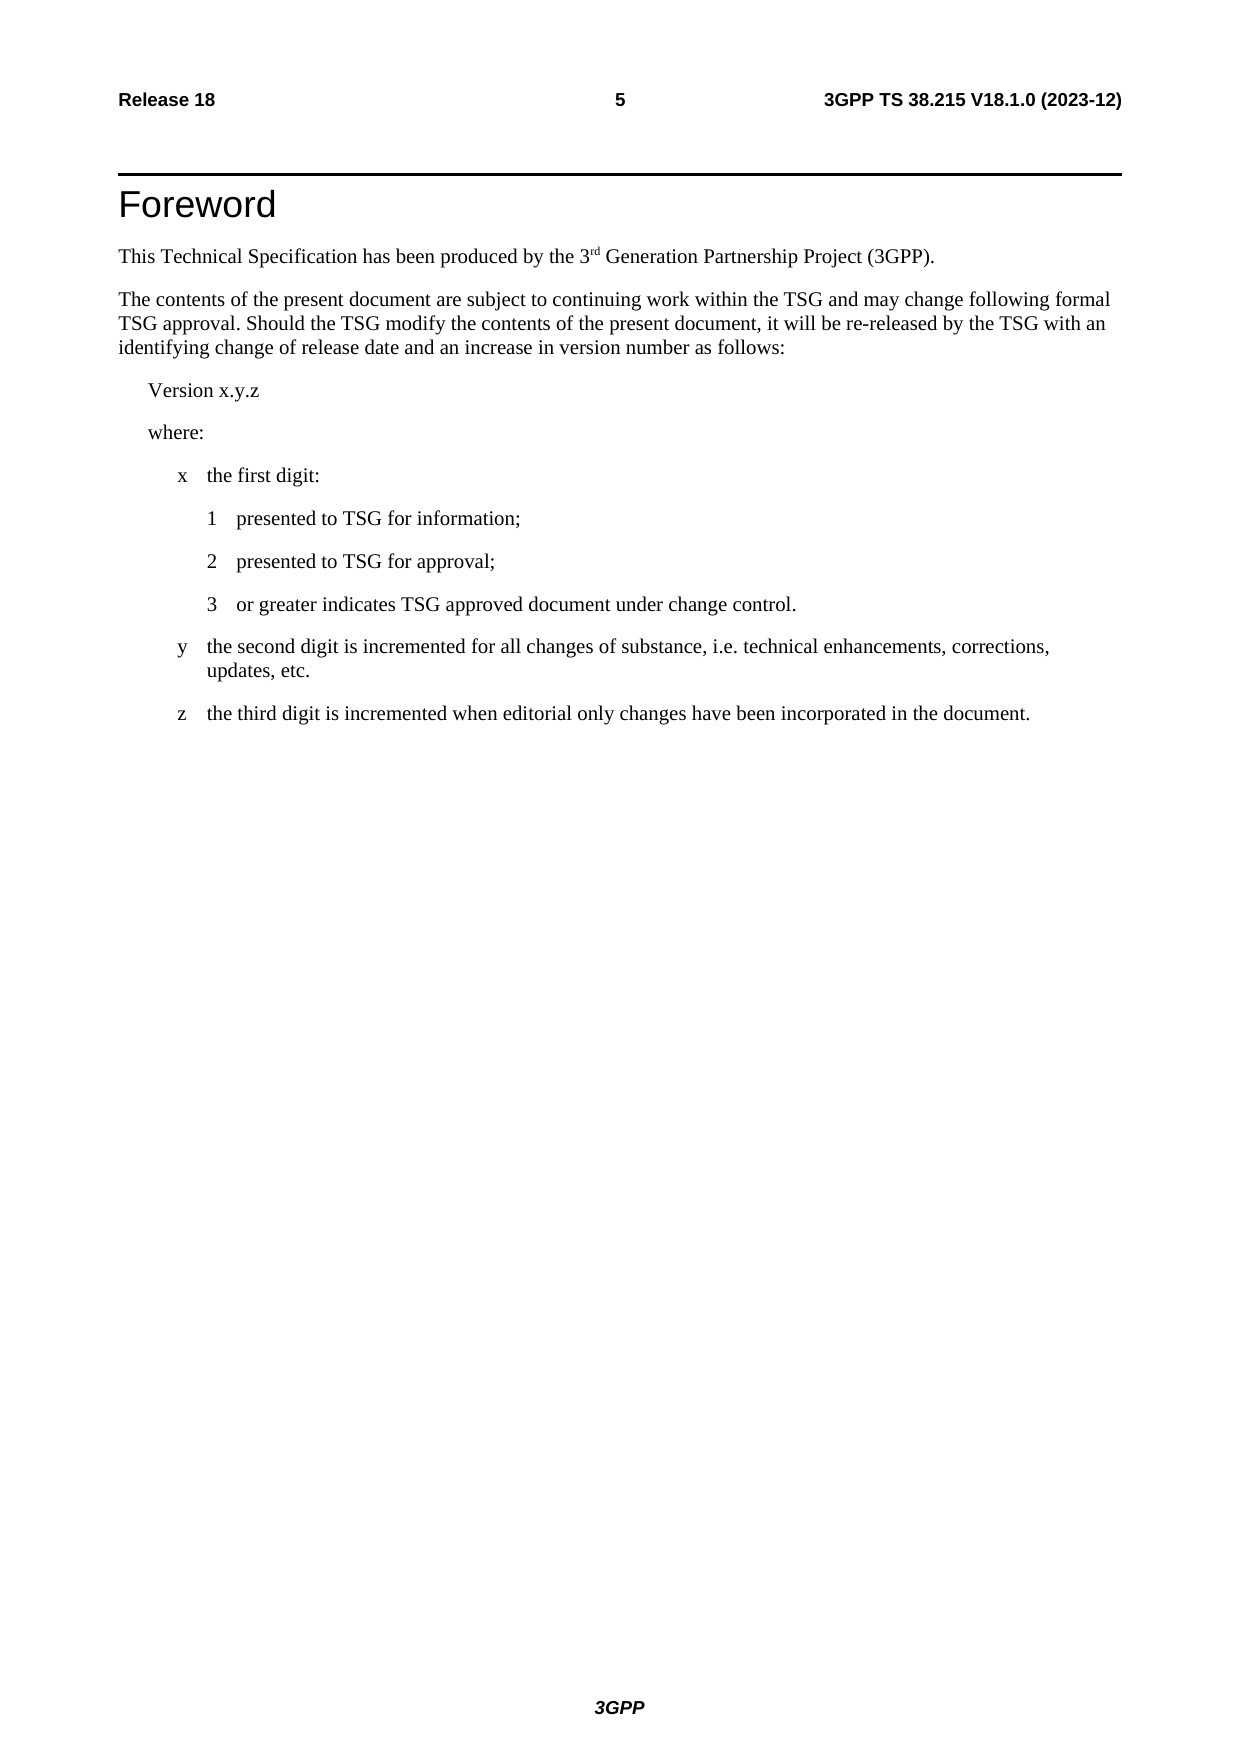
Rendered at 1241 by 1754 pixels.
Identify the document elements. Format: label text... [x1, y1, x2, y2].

text 2 presented to TSG for approval; [207, 549, 1122, 573]
text This Technical Specification has been produced by the 3rd Generation Partnership Project (3GPP). [118, 244, 1122, 268]
text x the first digit: [177, 463, 1122, 487]
text z the third digit is incremented when editorial only changes have been incorporated in the document. [177, 701, 1122, 725]
text 3 or greater indicates TSG approved document under change control. [207, 592, 1122, 616]
text The contents of the present document are subject to continuing work within the TSG and may change following formal TSG approval. Should the TSG modify the contents of the present document, it will be re-released by the TSG with an identifying change of release date and an increase in version number as follows: [118, 287, 1122, 359]
subtitle Foreword [118, 176, 1122, 225]
text y the second digit is incremented for all changes of substance, i.e. technical enhancements, corrections, updates, etc. [177, 634, 1122, 682]
text where: [148, 420, 1122, 444]
text 1 presented to TSG for information; [207, 506, 1122, 530]
text Version x.y.z [148, 377, 1122, 402]
